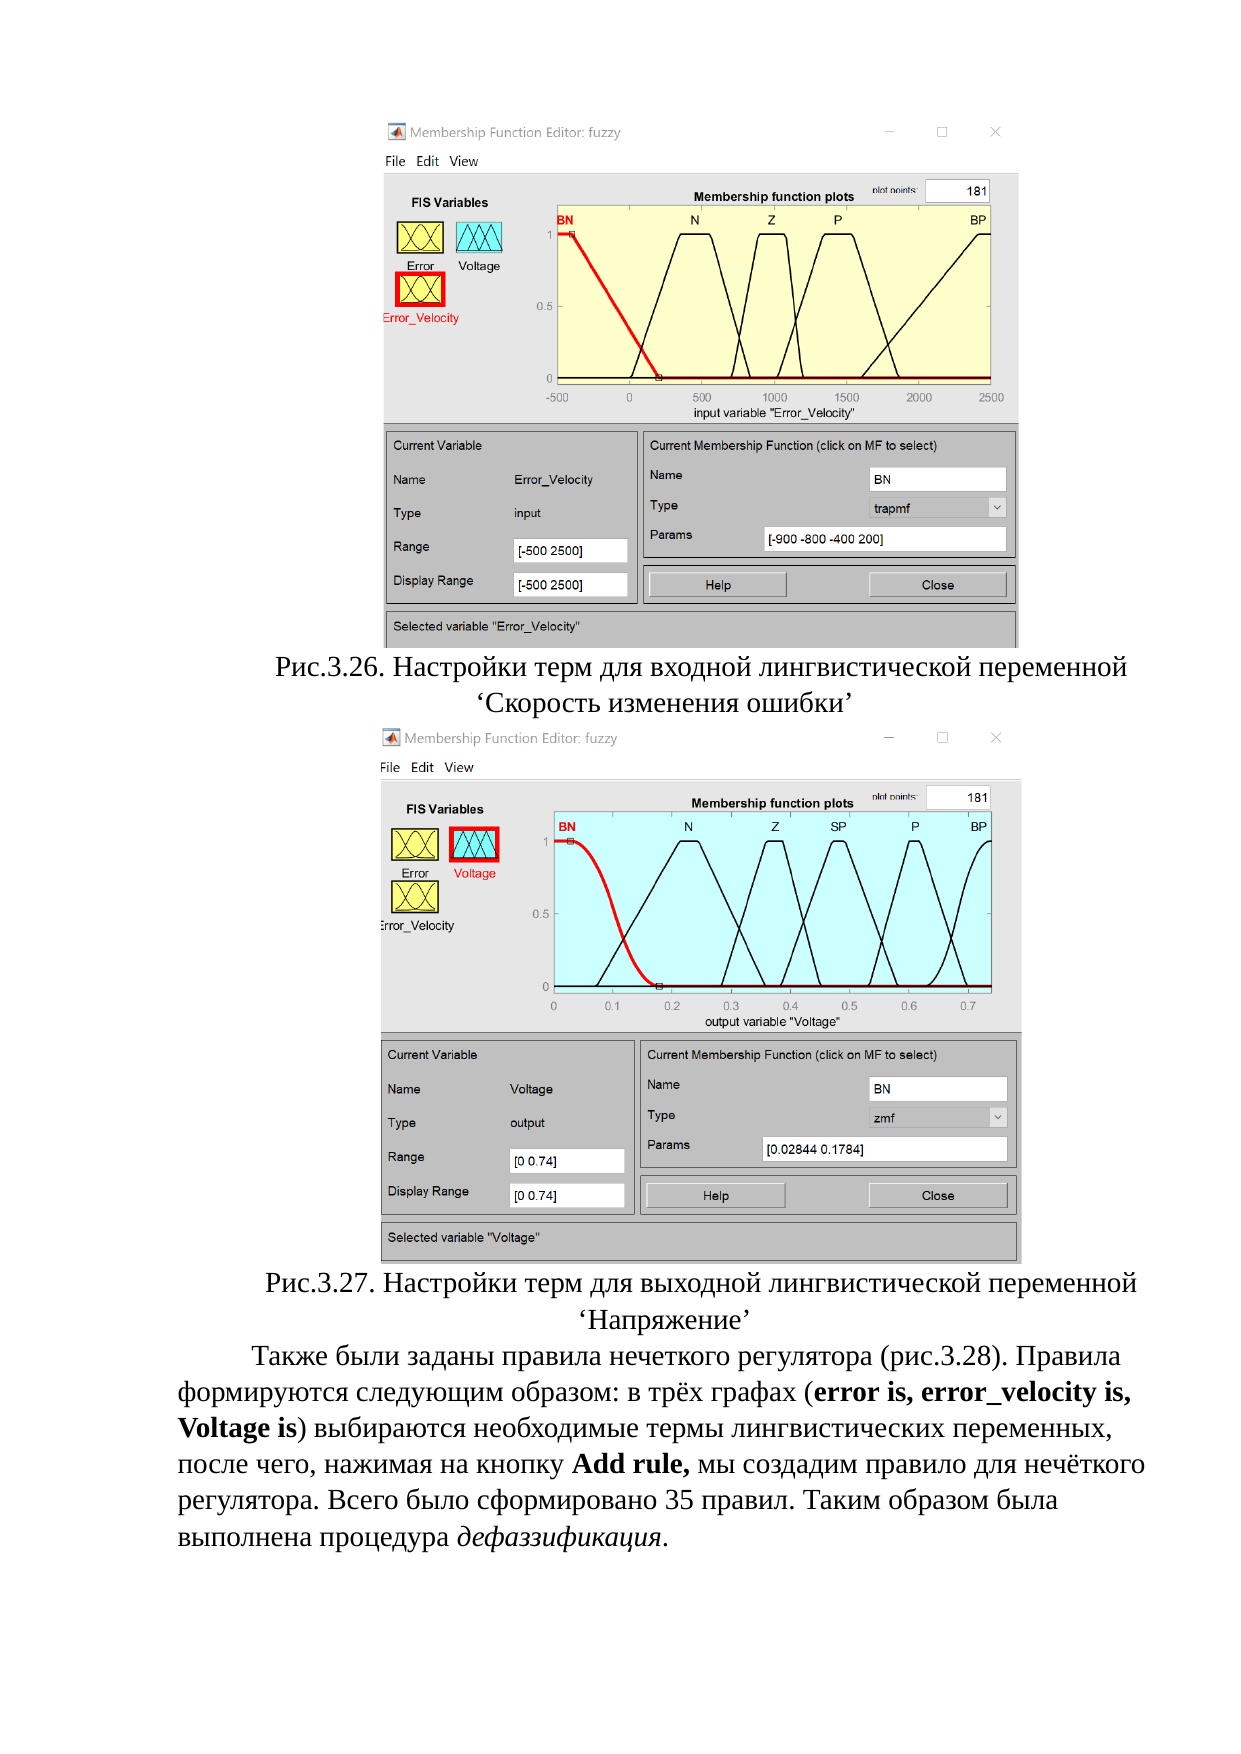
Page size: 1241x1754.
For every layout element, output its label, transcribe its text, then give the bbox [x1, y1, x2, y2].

text Рис.3.27. Настройки терм для выходной лингвистической переменной ‘Напряжение’ [177, 1266, 1152, 1335]
picture [381, 721, 1022, 1264]
text Также были заданы правила нечеткого регулятора (рис.3.28). Правила формируются следующим образом: в трёх графах (error is, error_velocity is, Voltage is) выбираются необходимые термы лингвистических переменных, после чего, нажимая на кнопку Add rule, мы создадим правило для нечёткого регулятора. Всего было сформировано 35 правил. Таким образом была выполнена процедура дефаззификация. [177, 1338, 1152, 1552]
text Рис.3.26. Настройки терм для входной лингвистической переменной ‘Скорость изменения ошибки’ [177, 649, 1152, 719]
picture [383, 118, 1019, 648]
